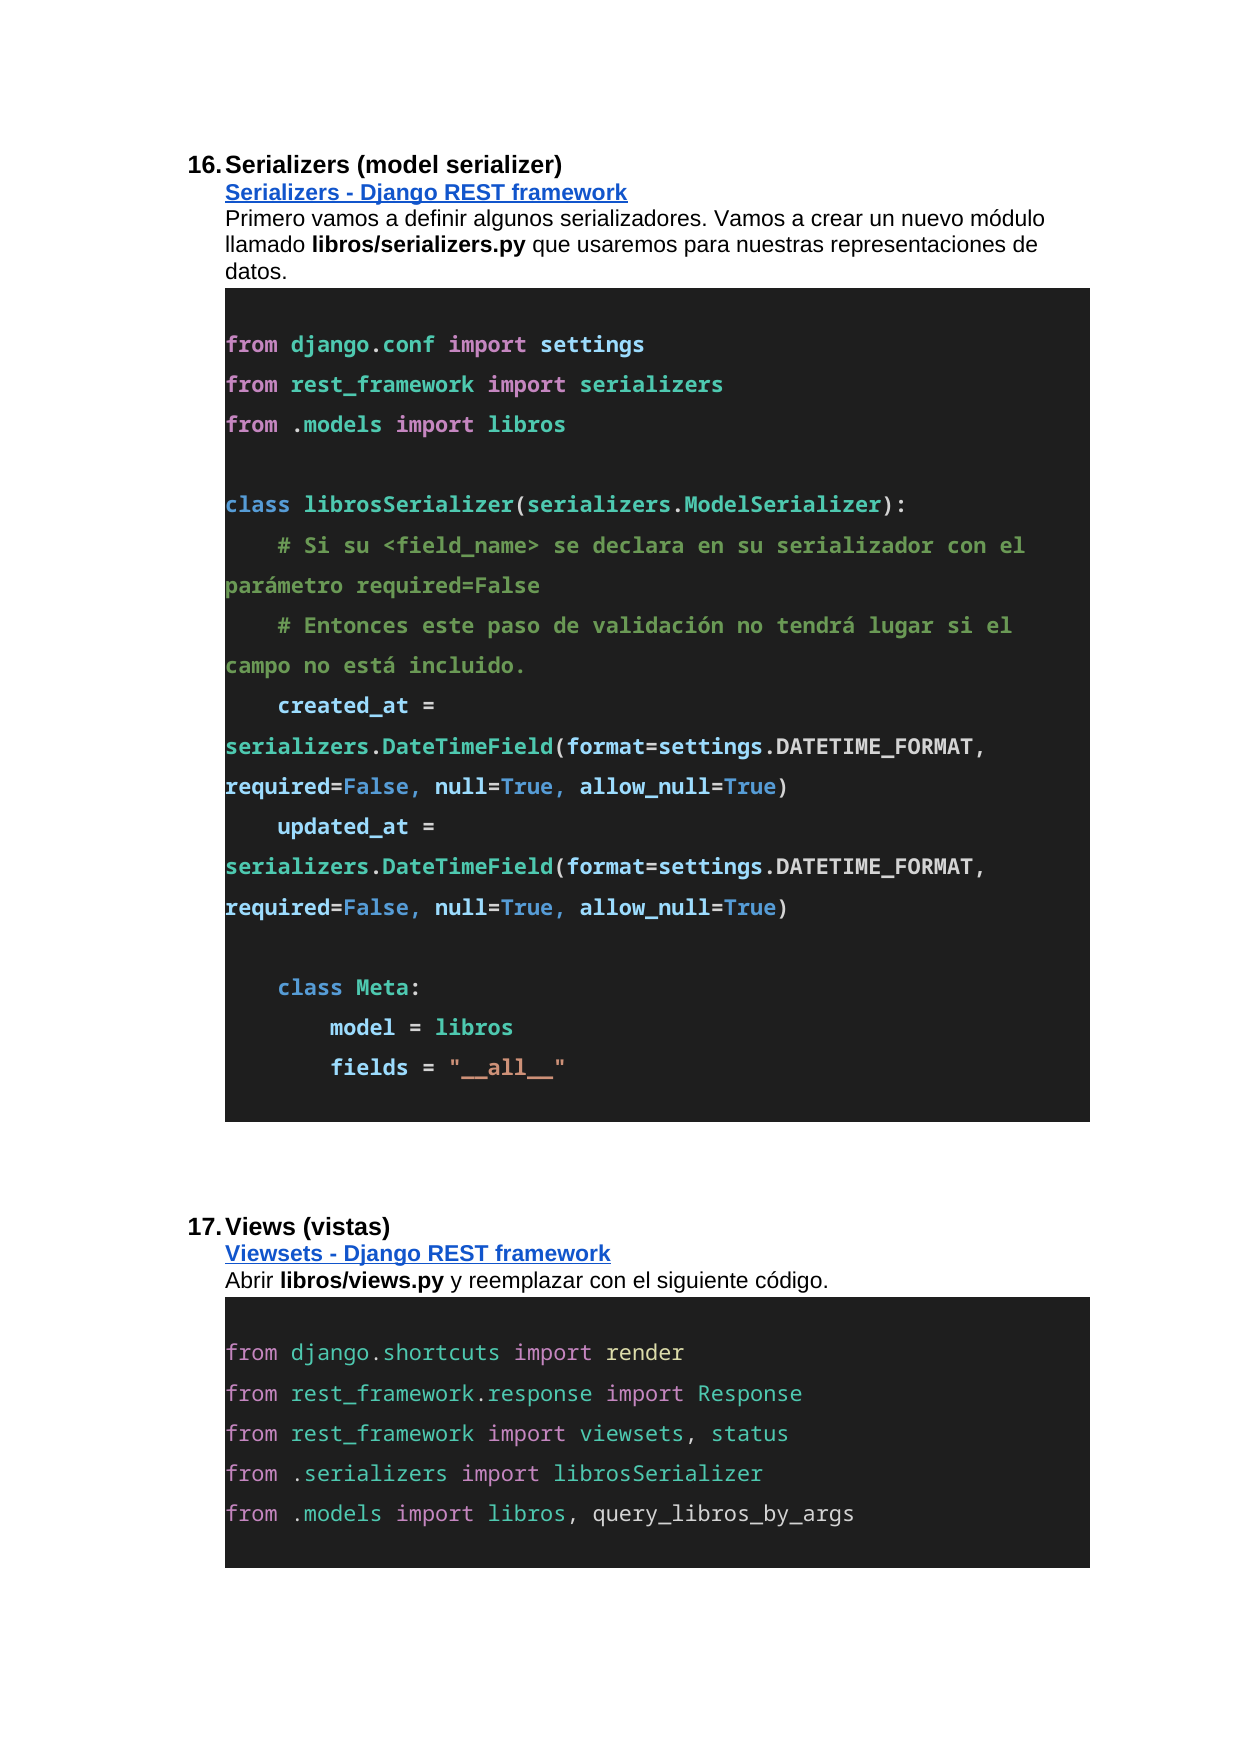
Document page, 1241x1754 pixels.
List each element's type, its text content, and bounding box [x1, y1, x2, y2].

text from django.conf import settings [225, 328, 1090, 358]
text from django.shortcuts import render [225, 1337, 1090, 1367]
text from rest_framework import viewsets, status [225, 1418, 1090, 1447]
text created_at = serializers.DateTimeField(format=settings.DATETIME_FORMAT, required=False, null=True, allow_null=True) [225, 690, 1090, 801]
text from .models import libros [225, 409, 1090, 439]
subtitle Views (vistas) Viewsets - Django REST framework Abrir libros/views.py y reemplazar con el siguiente código. [187, 1211, 1090, 1293]
text from .serializers import librosSerializer [225, 1458, 1090, 1488]
text from rest_framework.response import Response [225, 1377, 1090, 1407]
subtitle Serializers (model serializer) Serializers - Django REST framework Primero vamos a definir algunos serializadores. Vamos a crear un nuevo módulo llamado libros/serializers.py que usaremos para nuestras representaciones de datos. [187, 150, 1090, 284]
text updated_at = serializers.DateTimeField(format=settings.DATETIME_FORMAT, required=False, null=True, allow_null=True) [225, 811, 1090, 921]
text class librosSerializer(serializers.ModelSerializer): [225, 489, 1090, 519]
text fields = "__all__" [225, 1052, 1090, 1082]
text from .models import libros, query_libros_by_args [225, 1498, 1090, 1528]
text from rest_framework import serializers [225, 369, 1090, 398]
text model = libros [225, 1012, 1090, 1042]
text # Entonces este paso de validación no tendrá lugar si el campo no está incluido. [225, 610, 1090, 680]
text # Si su <field_name> se declara en su serializador con el parámetro required=False [225, 529, 1090, 599]
text class Meta: [225, 972, 1090, 1002]
